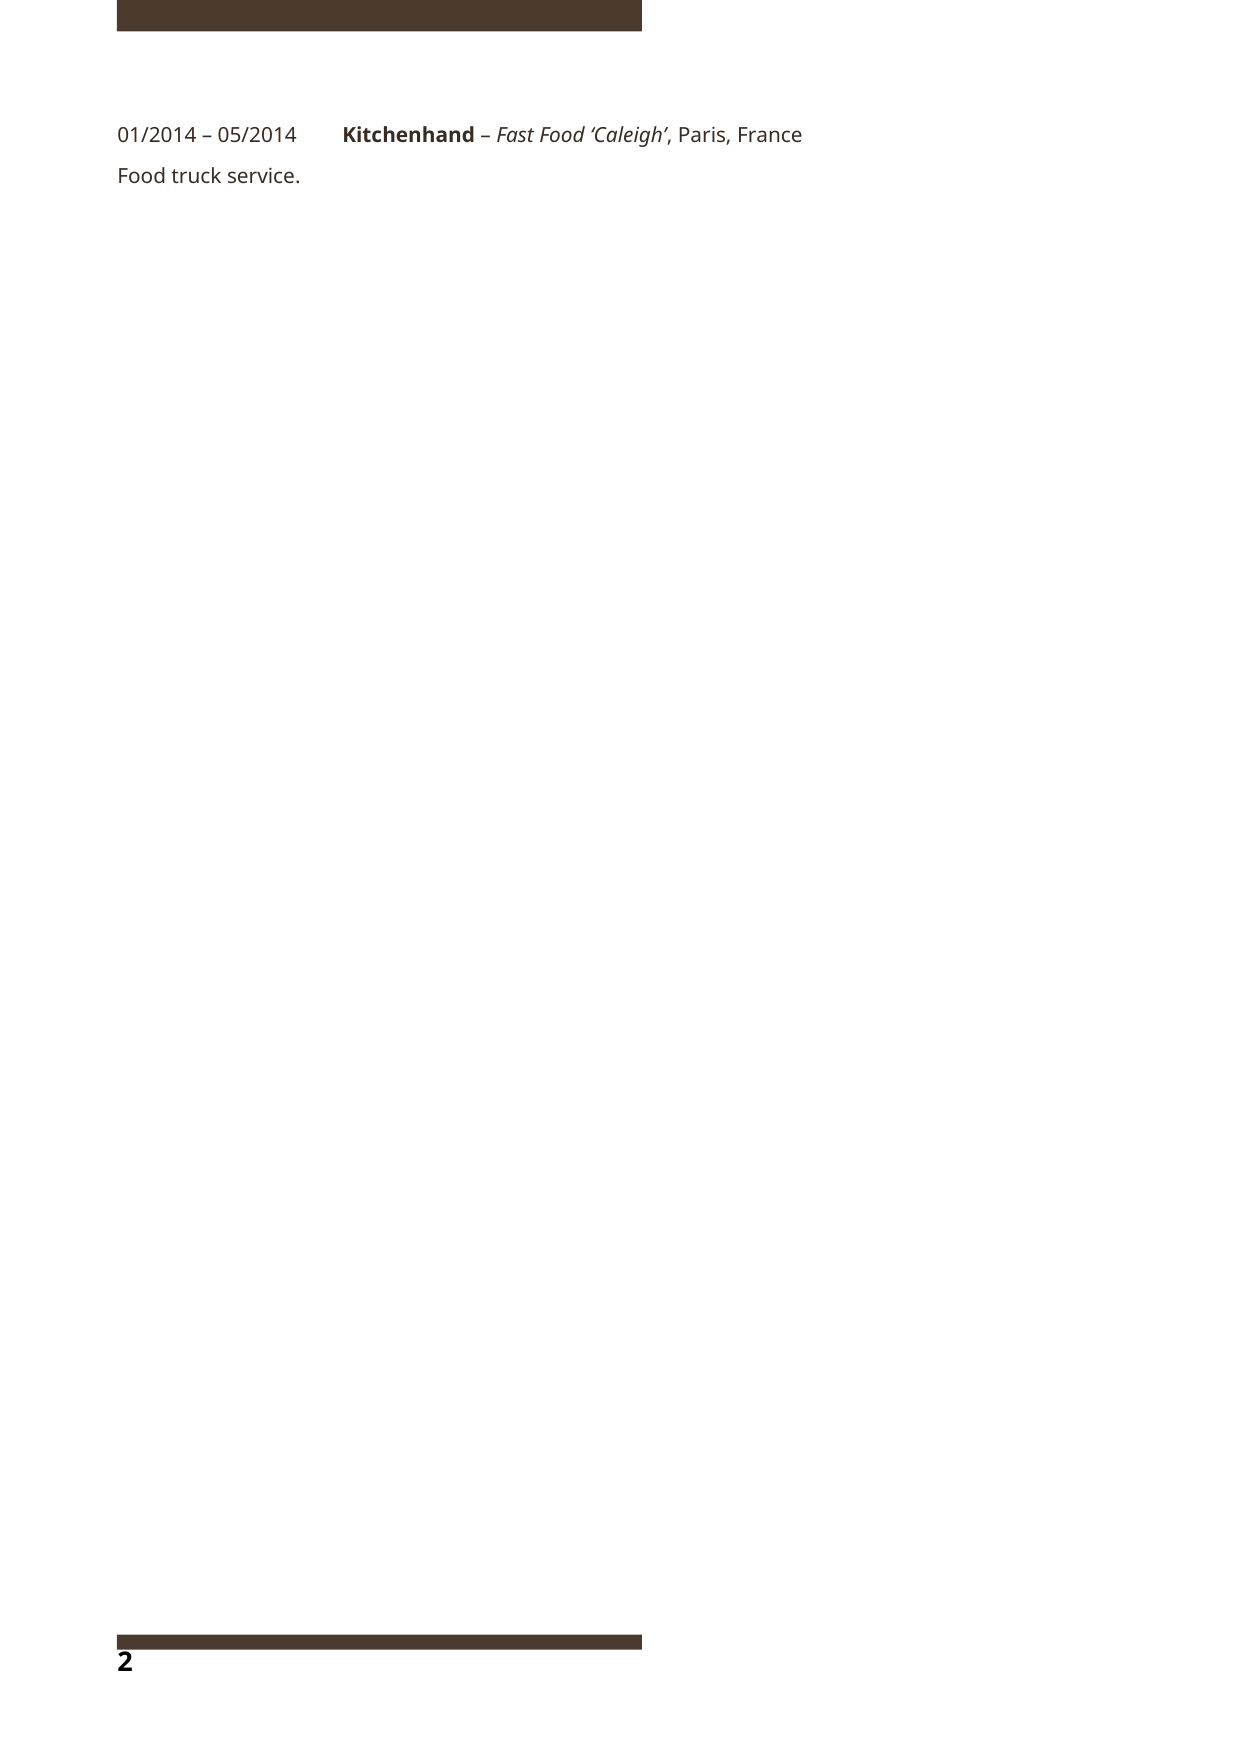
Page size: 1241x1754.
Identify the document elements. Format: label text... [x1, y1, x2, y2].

text Food truck service. [117, 161, 1123, 189]
text 01/2014 – 05/2014 Kitchenhand – Fast Food ‘Caleigh’, Paris, France [117, 120, 1123, 148]
